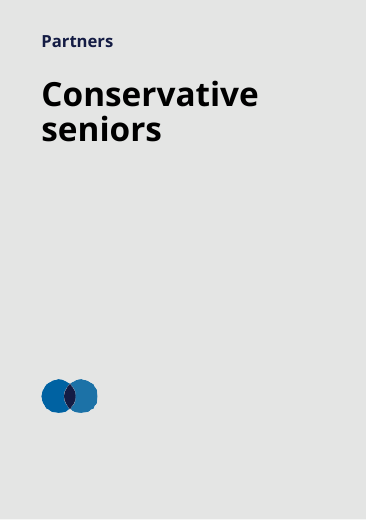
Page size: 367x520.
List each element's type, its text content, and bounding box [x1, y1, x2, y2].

text Partners [41, 30, 337, 52]
subtitle Conservative seniors [41, 77, 337, 152]
picture [41, 379, 98, 413]
